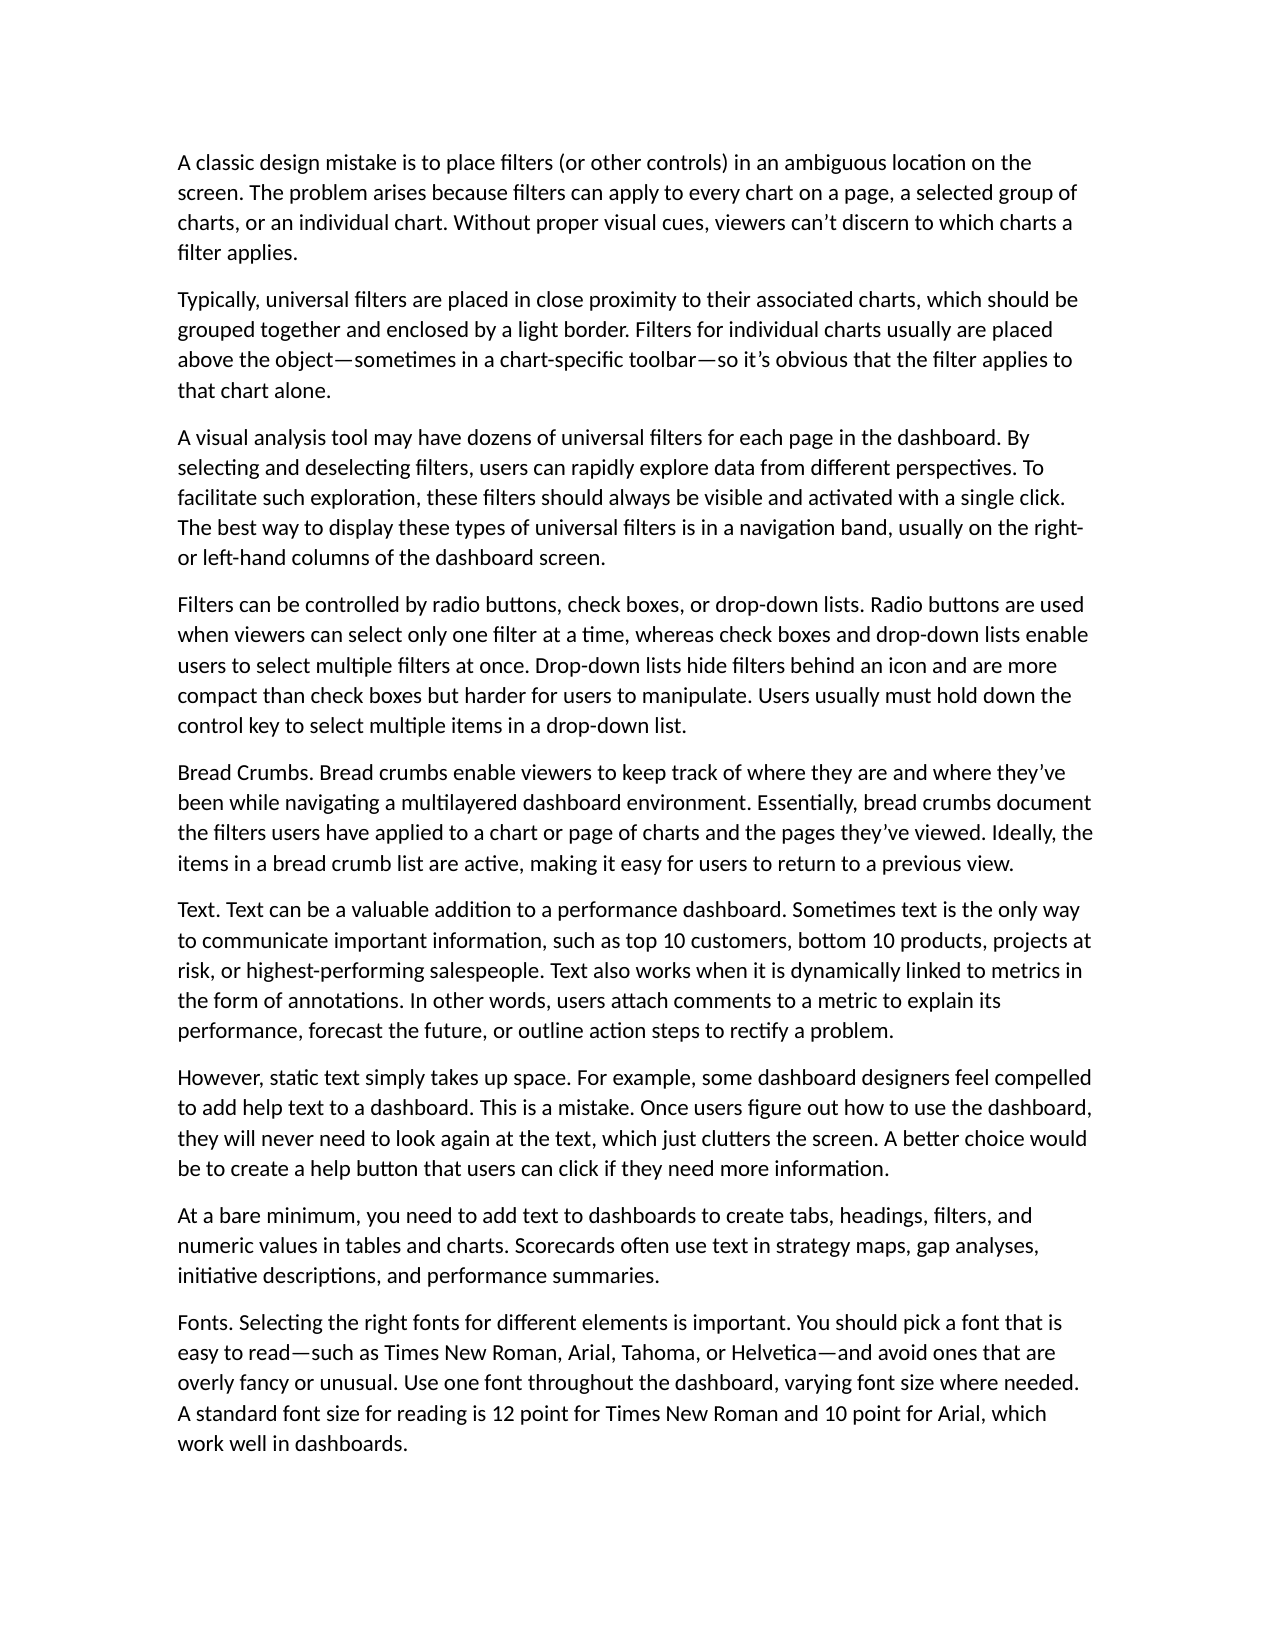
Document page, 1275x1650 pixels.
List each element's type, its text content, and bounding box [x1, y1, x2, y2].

text Bread Crumbs. Bread crumbs enable viewers to keep track of where they are and where they’ve been while navigating a multilayered dashboard environment. Essentially, bread crumbs document the filters users have applied to a chart or page of charts and the pages they’ve viewed. Ideally, the items in a bread crumb list are active, making it easy for users to return to a previous view. [177, 758, 1098, 877]
text However, static text simply takes up space. For example, some dashboard designers feel compelled to add help text to a dashboard. This is a mistake. Once users figure out how to use the dashboard, they will never need to look again at the text, which just clutters the screen. A better choice would be to create a help button that users can click if they need more information. [177, 1063, 1098, 1182]
text Filters can be controlled by radio buttons, check boxes, or drop-down lists. Radio buttons are used when viewers can select only one filter at a time, whereas check boxes and drop-down lists enable users to select multiple filters at once. Drop-down lists hide filters behind an icon and are more compact than check boxes but harder for users to manipulate. Users usually must hold down the control key to select multiple items in a drop-down list. [177, 590, 1098, 739]
text Fonts. Selecting the right fonts for different elements is important. You should pick a font that is easy to read—such as Times New Roman, Arial, Tahoma, or Helvetica—and avoid ones that are overly fancy or unusual. Use one font throughout the dashboard, varying font size where needed. A standard font size for reading is 12 point for Times New Roman and 10 point for Arial, which work well in dashboards. [177, 1308, 1098, 1457]
text Typically, universal filters are placed in close proximity to their associated charts, which should be grouped together and enclosed by a light border. Filters for individual charts usually are placed above the object—sometimes in a chart-specific toolbar—so it’s obvious that the filter applies to that chart alone. [177, 285, 1098, 404]
text At a bare minimum, you need to add text to dashboards to create tabs, headings, filters, and numeric values in tables and charts. Scorecards often use text in strategy maps, gap analyses, initiative descriptions, and performance summaries. [177, 1201, 1098, 1289]
text A classic design mistake is to place filters (or other controls) in an ambiguous location on the screen. The problem arises because filters can apply to every chart on a page, a selected group of charts, or an individual chart. Without proper visual cues, viewers can’t discern to which charts a filter applies. [177, 148, 1098, 266]
text A visual analysis tool may have dozens of universal filters for each page in the dashboard. By selecting and deselecting filters, users can rapidly explore data from different perspectives. To facilitate such exploration, these filters should always be visible and activated with a single click. The best way to display these types of universal filters is in a navigation band, usually on the right- or left-hand columns of the dashboard screen. [177, 423, 1098, 571]
text Text. Text can be a valuable addition to a performance dashboard. Sometimes text is the only way to communicate important information, such as top 10 customers, bottom 10 products, projects at risk, or highest-performing salespeople. Text also works when it is dynamically linked to metrics in the form of annotations. In other words, users attach comments to a metric to explain its performance, forecast the future, or outline action steps to rectify a problem. [177, 896, 1098, 1044]
